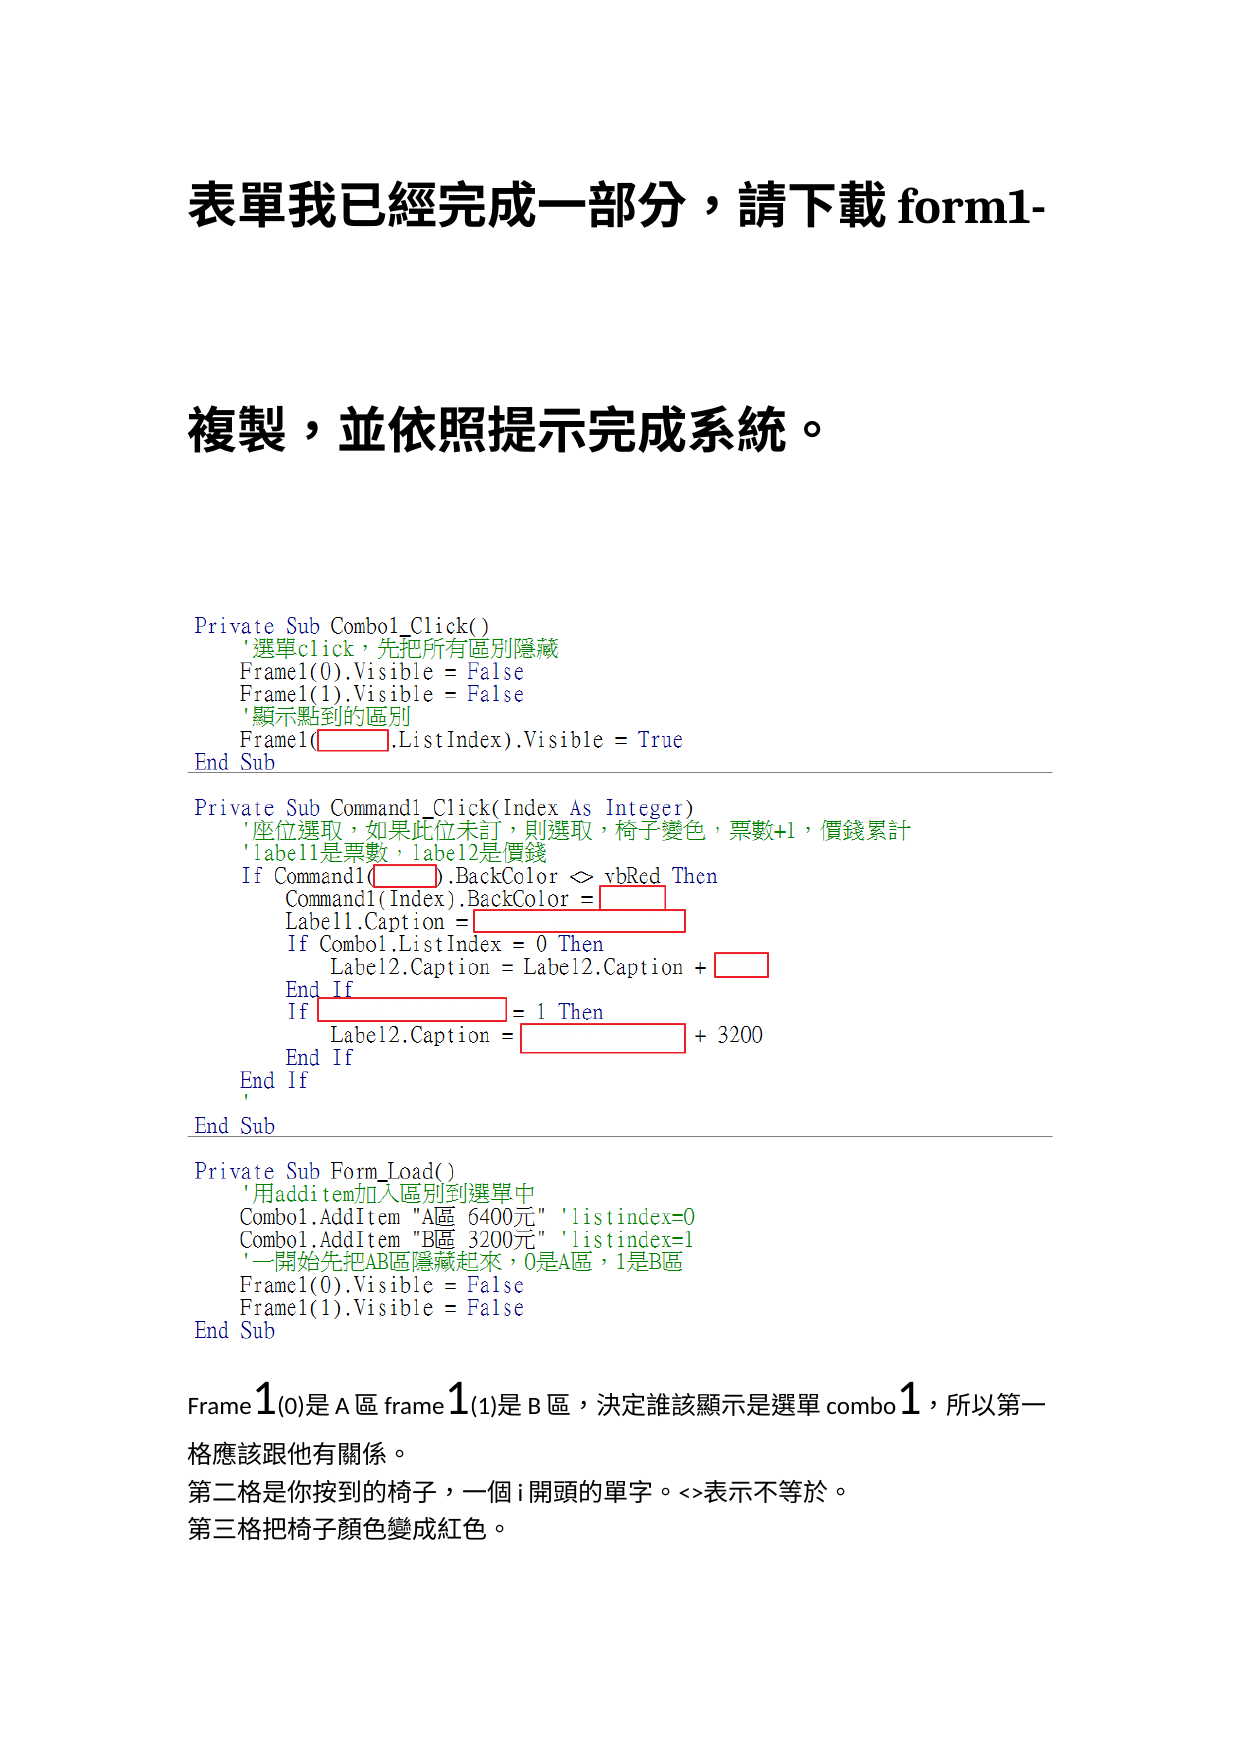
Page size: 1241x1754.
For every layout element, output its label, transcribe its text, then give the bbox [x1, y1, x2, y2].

text 第三格把椅子顏色變成紅色。 [187, 1509, 1053, 1547]
text Frame1(0)是A區frame1(1)是B區，決定誰該顯示是選單combo1，所以第一格應該跟他有關係。 [187, 1359, 1053, 1472]
picture [187, 609, 1053, 1356]
subtitle 表單我已經完成一部分，請下載form1-複製，並依照提示完成系統。 [187, 164, 1053, 464]
text 第二格是你按到的椅子，一個i開頭的單字。<>表示不等於。 [187, 1472, 1053, 1509]
